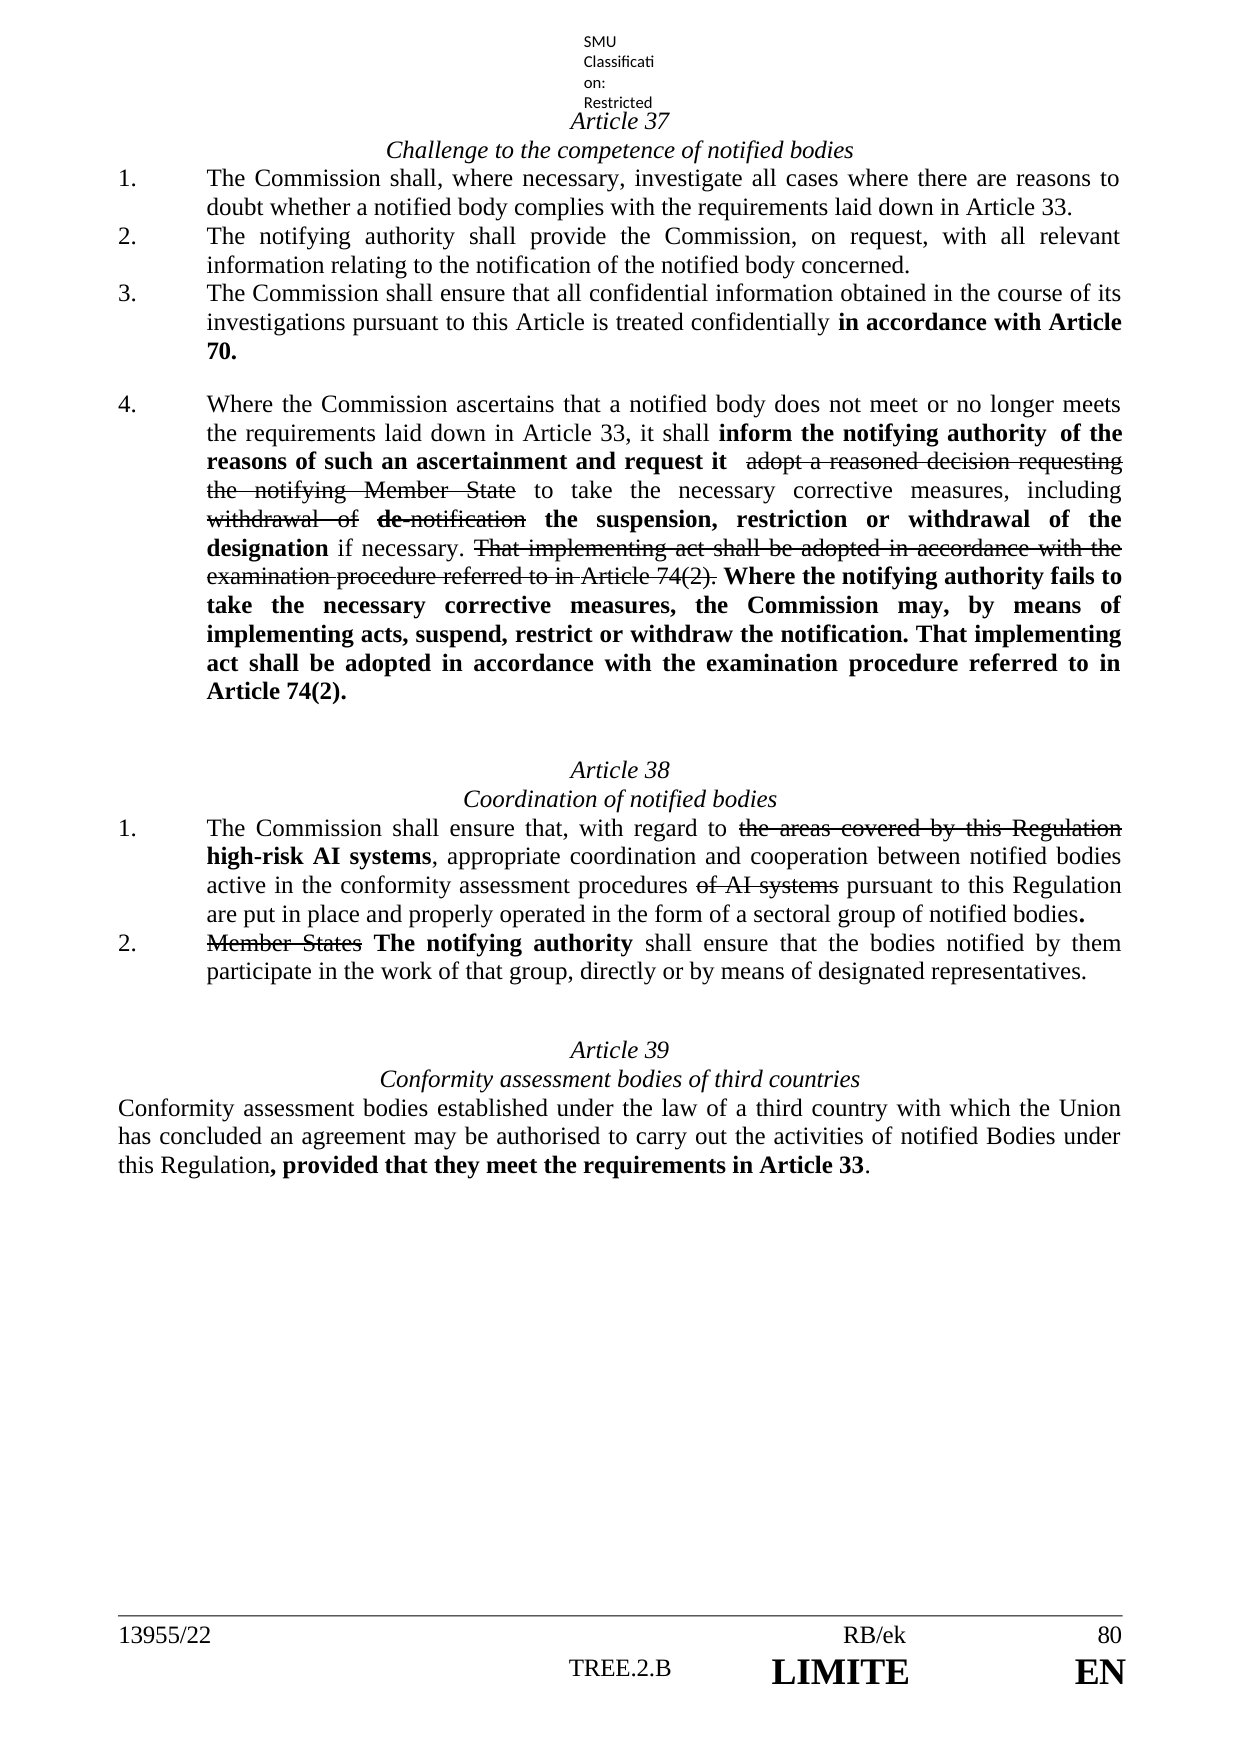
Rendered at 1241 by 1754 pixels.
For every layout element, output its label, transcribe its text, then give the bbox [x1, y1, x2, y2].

list The Commission shall ensure that all confidential information obtained in the course of its investigations pursuant to this Article is treated confidentially in accordance with Article 70. [118, 278, 1122, 365]
list The Commission shall ensure that, with regard to the areas covered by this Regulation high-risk AI systems, appropriate coordination and cooperation between notified bodies active in the conformity assessment procedures of AI systems pursuant to this Regulation are put in place and properly operated in the form of a sectoral group of notified bodies. [118, 813, 1122, 928]
text Conformity assessment bodies of third countries [118, 1064, 1121, 1093]
list Where the Commission ascertains that a notified body does not meet or no longer meets the requirements laid down in Article 33, it shall inform the notifying authority of the reasons of such an ascertainment and request it adopt a reasoned decision requesting the notifying Member State to take the necessary corrective measures, including withdrawal of de-notification the suspension, restriction or withdrawal of the designation if necessary. That implementing act shall be adopted in accordance with the examination procedure referred to in Article 74(2). Where the notifying authority fails to take the necessary corrective measures, the Commission may, by means of implementing acts, suspend, restrict or withdraw the notification. That implementing act shall be adopted in accordance with the examination procedure referred to in Article 74(2). [118, 389, 1122, 705]
text Article 39 [118, 1035, 1121, 1064]
text Article 38 Coordination of notified bodies [463, 755, 801, 813]
text Article 37 [118, 106, 1121, 135]
list The Commission shall, where necessary, investigate all cases where there are reasons to doubt whether a notified body complies with the requirements laid down in Article 33. [118, 163, 1121, 221]
text Conformity assessment bodies established under the law of a third country with which the Union has concluded an agreement may be authorised to carry out the activities of notified Bodies under this Regulation, provided that they meet the requirements in Article 33. [118, 1093, 1122, 1179]
list Member States The notifying authority shall ensure that the bodies notified by them participate in the work of that group, directly or by means of designated representatives. [118, 928, 1122, 985]
list The notifying authority shall provide the Commission, on request, with all relevant information relating to the notification of the notified body concerned. [118, 221, 1121, 278]
text Challenge to the competence of notified bodies [118, 135, 1121, 163]
